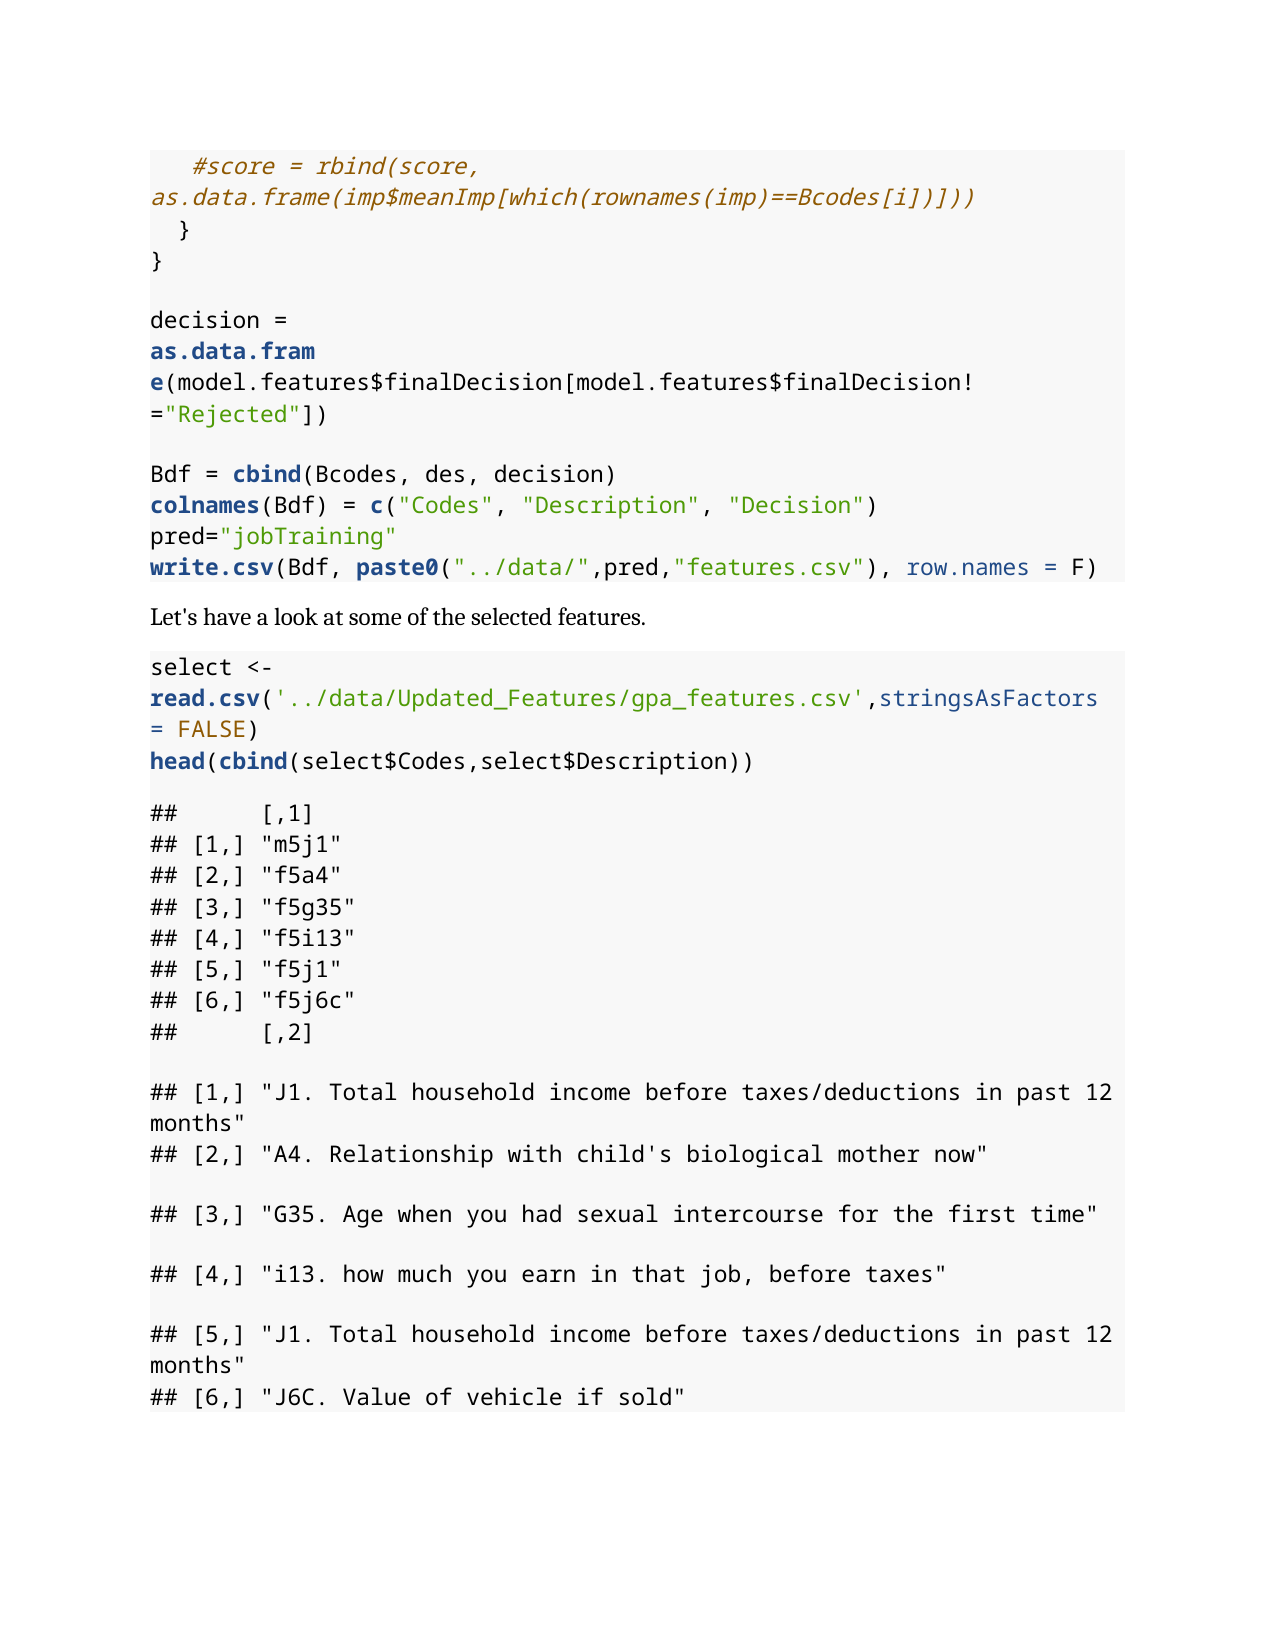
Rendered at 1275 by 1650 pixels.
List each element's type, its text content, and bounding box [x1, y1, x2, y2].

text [150, 150, 1125, 582]
text select <- read.csv('../data/Updated_Features/gpa_features.csv',stringsAsFactors = FALSE) head(cbind(select$Codes,select$Description)) [150, 651, 1125, 776]
text ## [,1] ## [1,] "m5j1" ## [2,] "f5a4" ## [3,] "f5g35" ## [4,] "f5i13" ## [5,] "f5j1" ## [6,] "f5j6c" ## [,2] ## [1,] "J1. Total household income before taxes/deductions in past 12 months" ## [2,] "A4. Relationship with child's biological mother now" ## [3,] "G35. Age when you had sexual intercourse for the first time" ## [4,] "i13. how much you earn in that job, before taxes" ## [5,] "J1. Total household income before taxes/deductions in past 12 months" ## [6,] "J6C. Value of vehicle if sold" [150, 797, 1125, 1412]
text Let's have a look at some of the selected features. [150, 603, 1125, 632]
